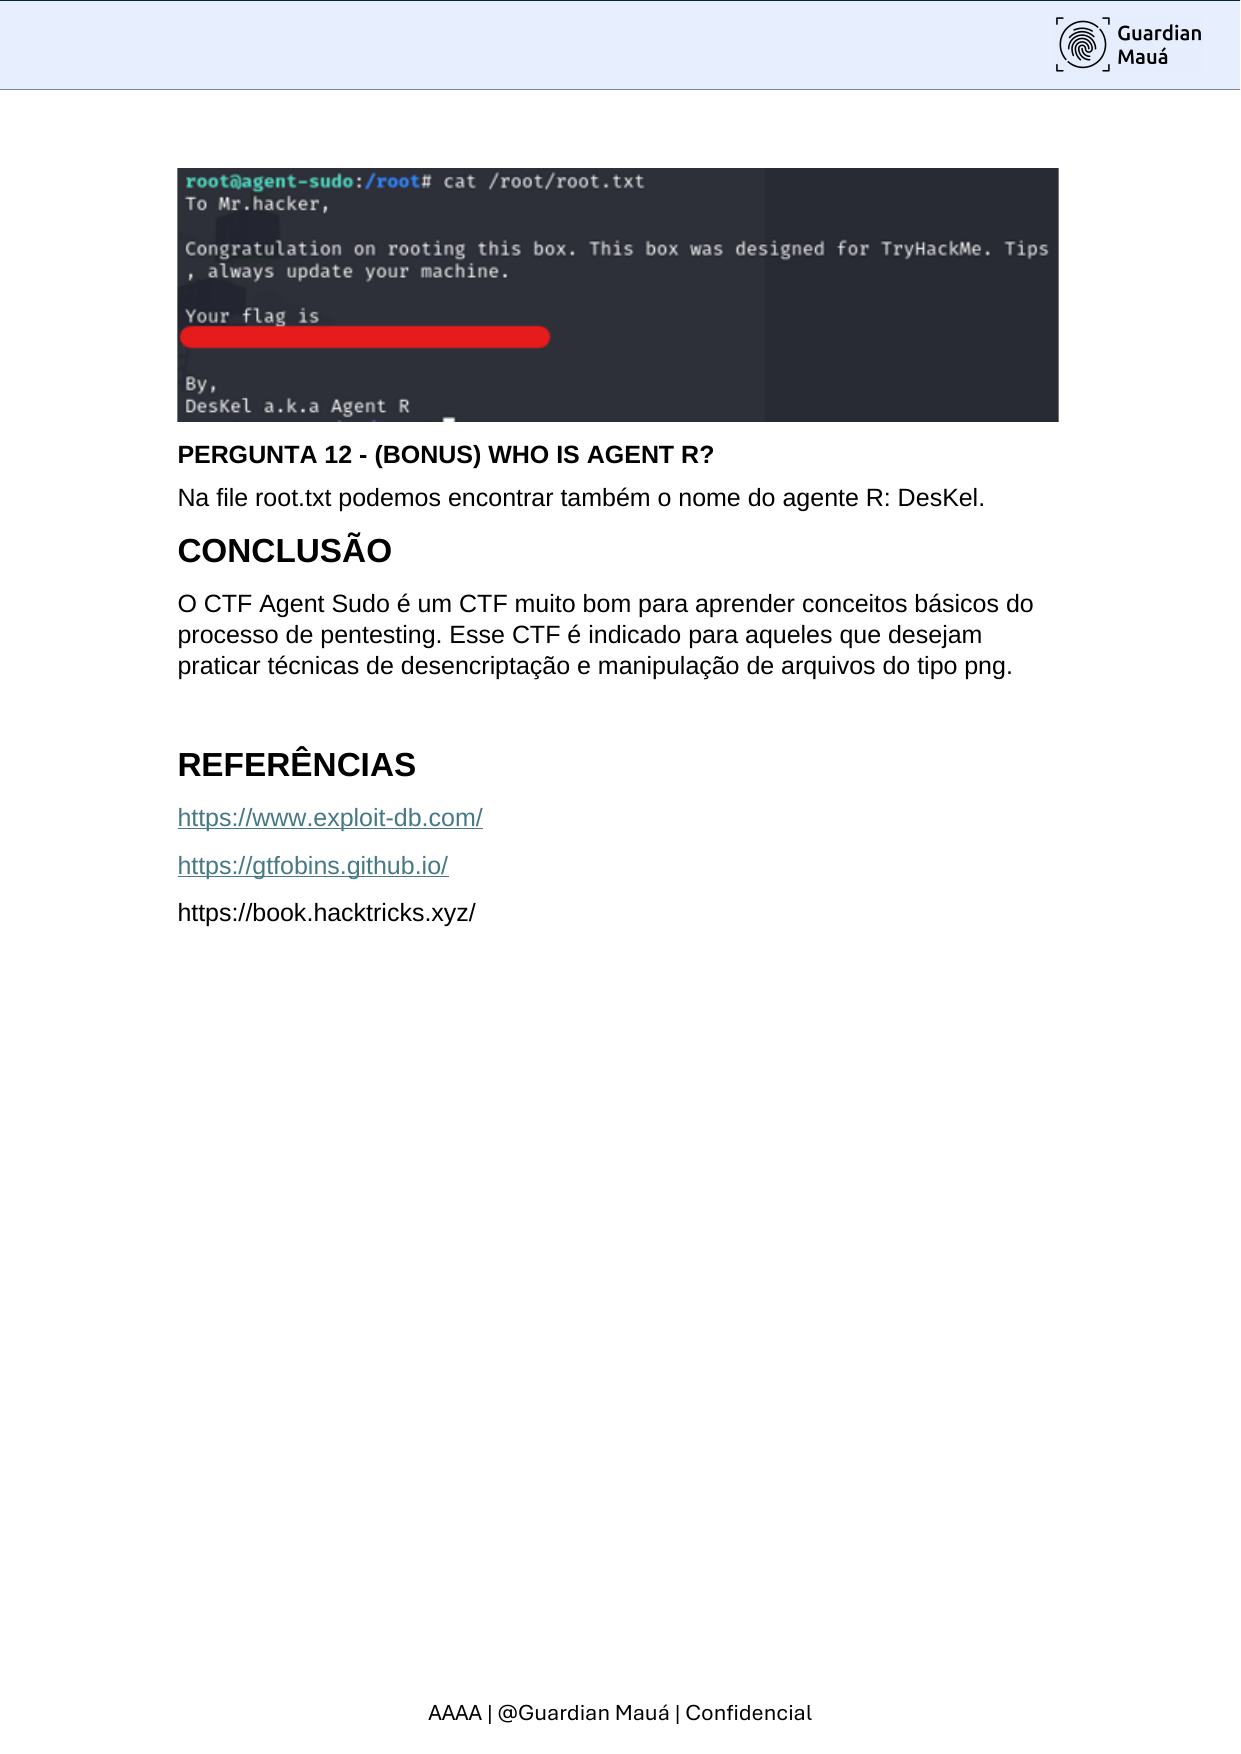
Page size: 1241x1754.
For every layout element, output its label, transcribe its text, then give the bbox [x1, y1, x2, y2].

picture [0, 2, 1241, 90]
text O CTF Agent Sudo é um CTF muito bom para aprender conceitos básicos do processo de pentesting. Esse CTF é indicado para aqueles que desejam praticar técnicas de desencriptação e manipulação de arquivos do tipo png. [177, 589, 1063, 679]
text https://gtfobins.github.io/ [177, 851, 1063, 879]
text Na file root.txt podemos encontrar também o nome do agente R: DesKel. [177, 483, 1063, 512]
text https://book.hacktricks.xyz/ [177, 898, 1063, 927]
text https://www.exploit-db.com/ [177, 803, 1063, 832]
text Referências [177, 745, 1063, 784]
text Conclusão [177, 531, 1063, 569]
picture [177, 168, 1059, 422]
text Pergunta 12 - (Bonus) Who is Agent R?Parte superior do formulárioParte superior do formulário [177, 440, 1063, 469]
